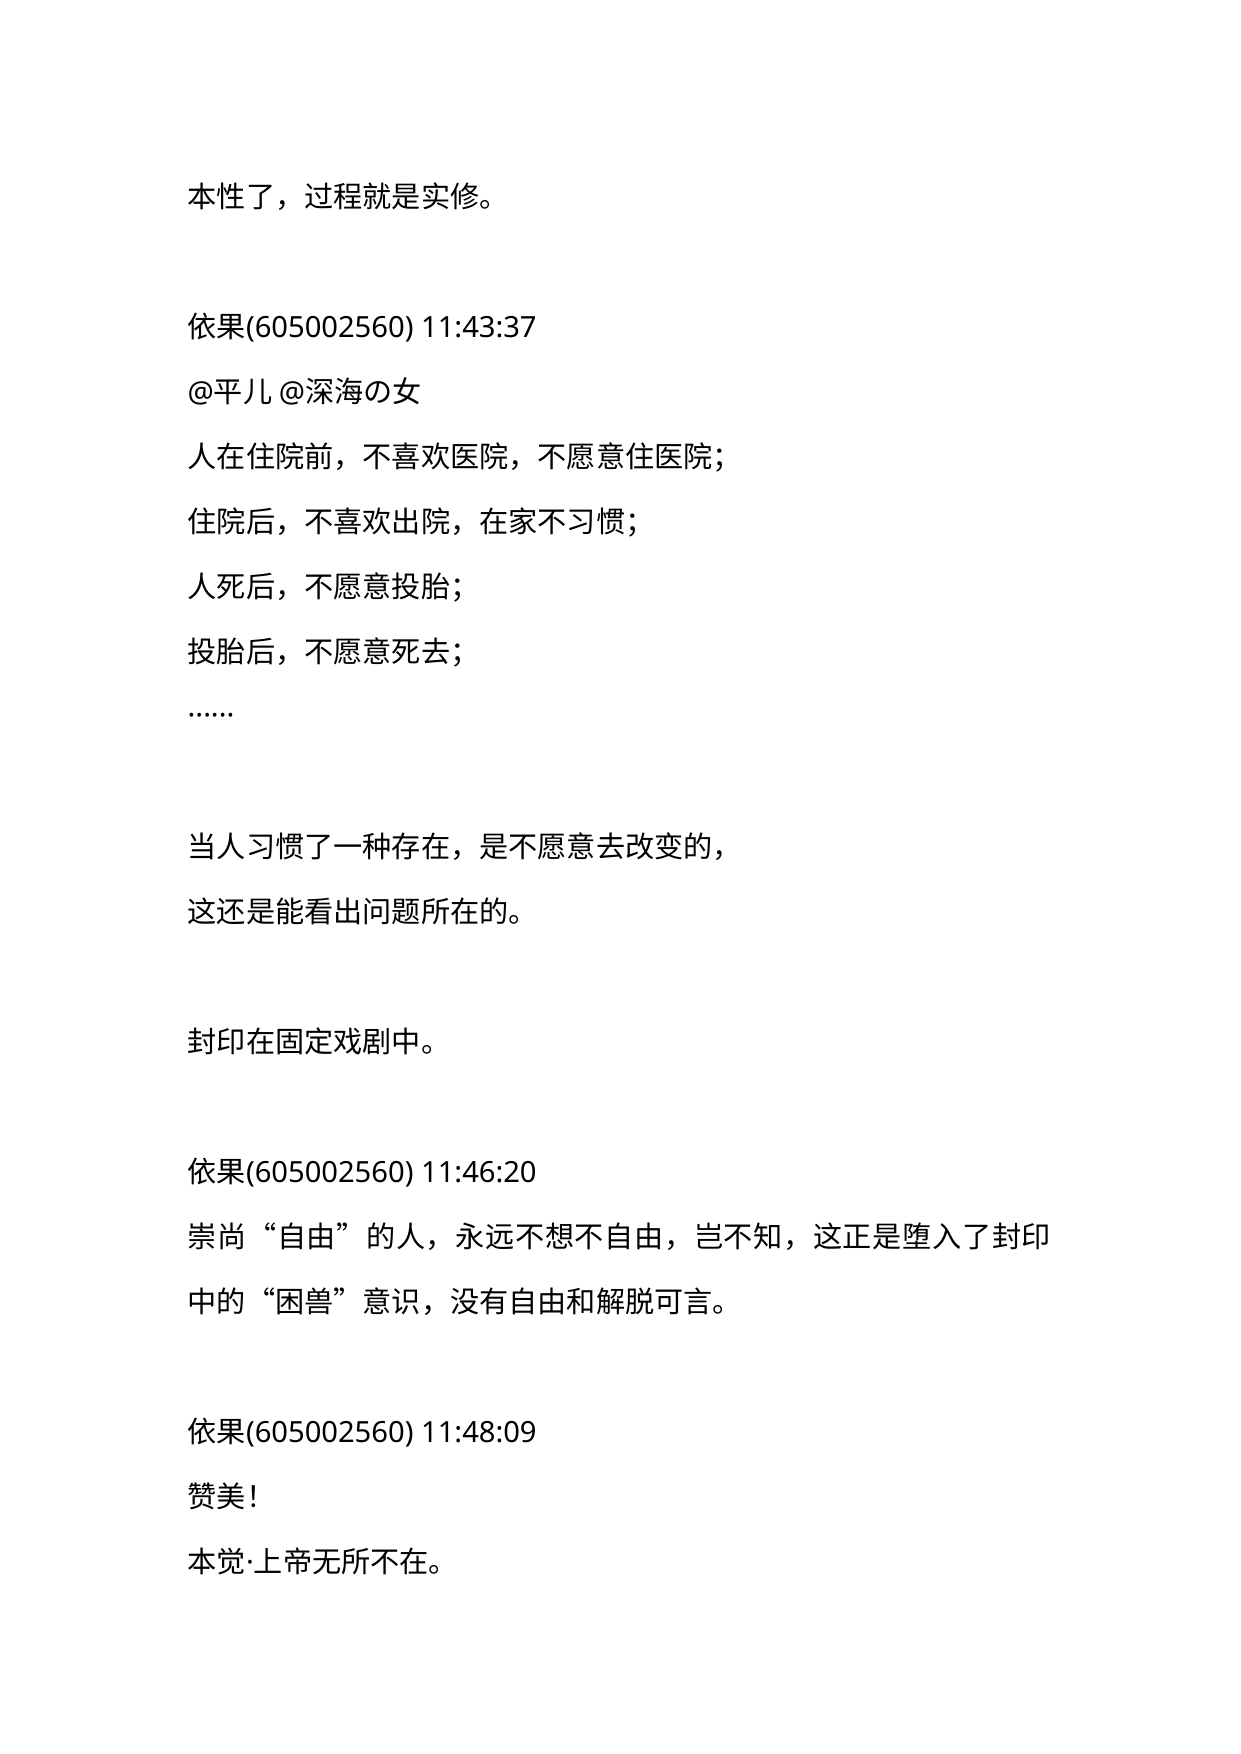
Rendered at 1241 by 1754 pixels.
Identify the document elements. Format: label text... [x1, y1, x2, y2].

text 崇尚“自由”的人，永远不想不自由，岂不知，这正是堕入了封印中的“困兽”意识，没有自由和解脱可言。 [187, 1202, 1053, 1332]
text 人在住院前，不喜欢医院，不愿意住医院； [187, 422, 1053, 487]
text 依果(605002560) 11:43:37 [187, 292, 1053, 357]
text 赞美！ [187, 1462, 1053, 1527]
text @平儿 @深海の女 [187, 357, 1053, 422]
text 依果(605002560) 11:48:09 [187, 1397, 1053, 1462]
text 住院后，不喜欢出院，在家不习惯； [187, 487, 1053, 552]
text 这还是能看出问题所在的。 [187, 877, 1053, 942]
text 本觉·上帝无所不在。 [187, 1527, 1053, 1592]
text 当人习惯了一种存在，是不愿意去改变的， [187, 812, 1053, 877]
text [187, 162, 1053, 227]
text 封印在固定戏剧中。 [187, 1007, 1053, 1072]
text ······ [187, 682, 1053, 747]
text 投胎后，不愿意死去； [187, 617, 1053, 682]
text 人死后，不愿意投胎； [187, 552, 1053, 617]
text 依果(605002560) 11:46:20 [187, 1137, 1053, 1202]
